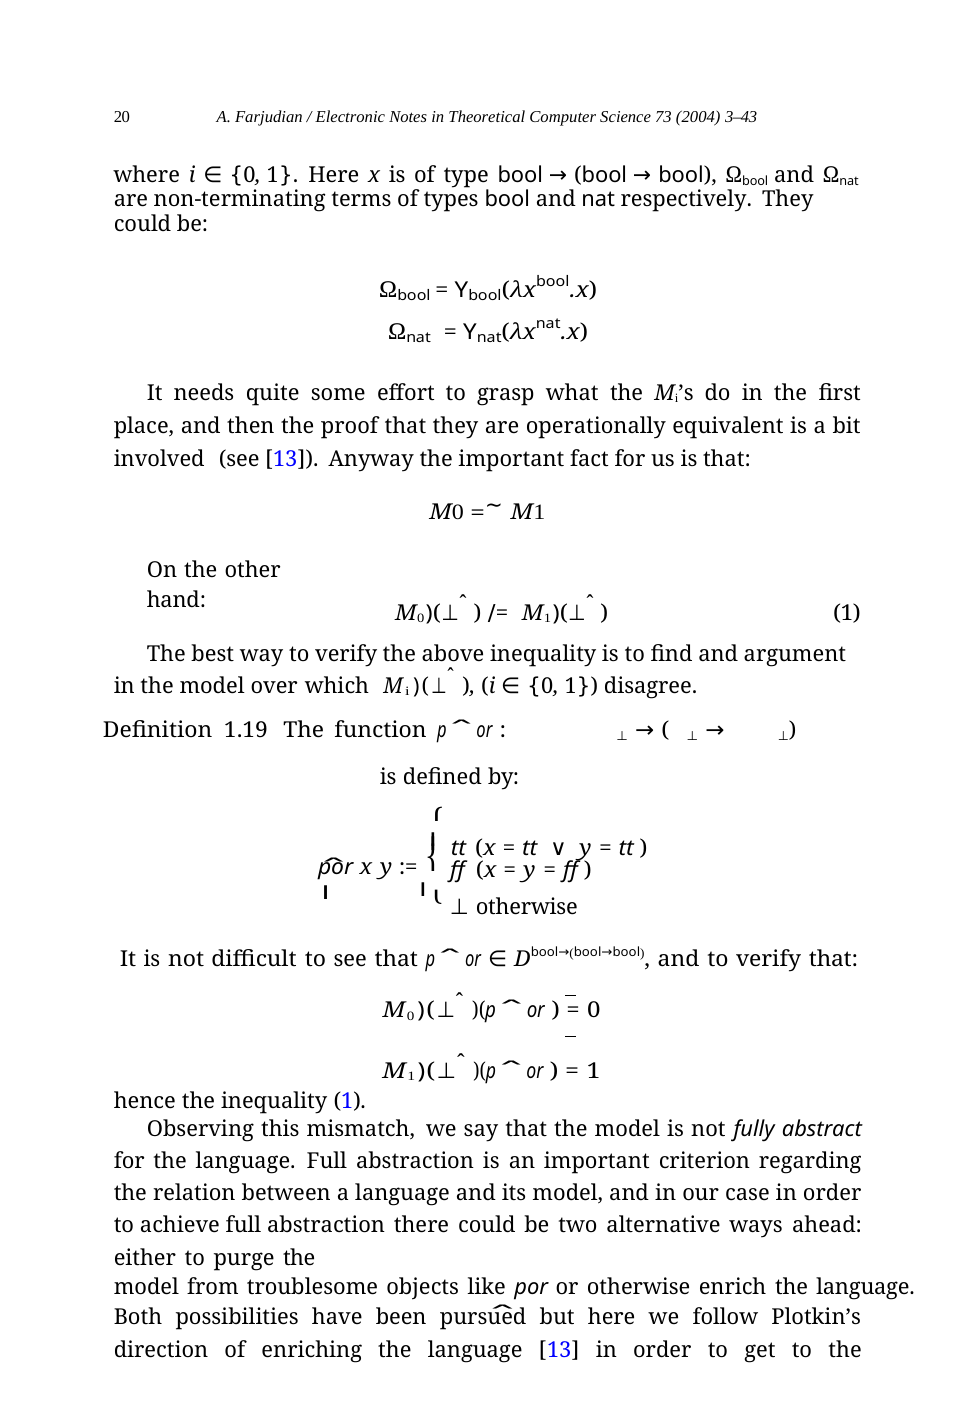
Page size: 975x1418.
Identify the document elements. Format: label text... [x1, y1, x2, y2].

text The best way to verify the above inequality is to find and argument in the model over which Mi)(⊥ˆ ), (i ∈ {0, 1}) disagree. [113, 640, 867, 700]
text Definition 1.19 The function pˆor : ⊥ → ( ⊥ → ⊥) is defined by: [102, 700, 797, 794]
text M1)(⊥ˆ )(pˆor ) = 1 [102, 1028, 873, 1091]
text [113, 1301, 862, 1363]
text model from troublesome objects like por or otherwise enrich the language. [113, 1274, 952, 1300]
text On the other hand: [147, 554, 338, 614]
text Observing this mismatch, we say that the model is not fully abstract for the language. Full abstraction is an important criterion regarding the relation between a language and its model, and in our case in order to achieve full abstraction there could be two alternative ways ahead: either to purge the [113, 1113, 862, 1271]
text hence the inequality (1). [113, 1091, 952, 1113]
text ⎧ tt (x = tt ∨ y = tt ) [126, 794, 952, 870]
text where i ∈ {0, 1}. Here x is of type bool → (bool → bool), Ωbool and Ωnat are non-terminating terms of types bool and nat respectively. They could be: [113, 162, 862, 238]
text It is not difficult to see that pˆor ∈ Dbool→(bool→bool), and to verify that: [102, 919, 876, 978]
text M0 =∼ M1 [102, 492, 873, 527]
text M0)(⊥ˆ ) /= M1)(⊥ˆ ) (1) [389, 588, 952, 627]
text ⎪⎩ ⊥ otherwise [102, 896, 892, 919]
text It needs quite some effort to grasp what the Mi’s do in the first place, and then the proof that they are operationally equivalent is a bit involved (see [13]). Anyway the important fact for us is that: [113, 377, 862, 472]
text Ωbool = Ybool(λxbool.x) Ωnat = Ynat(λxnat.x) [363, 271, 612, 346]
text M0)(⊥ˆ )(pˆor ) = 0 [102, 978, 873, 1028]
